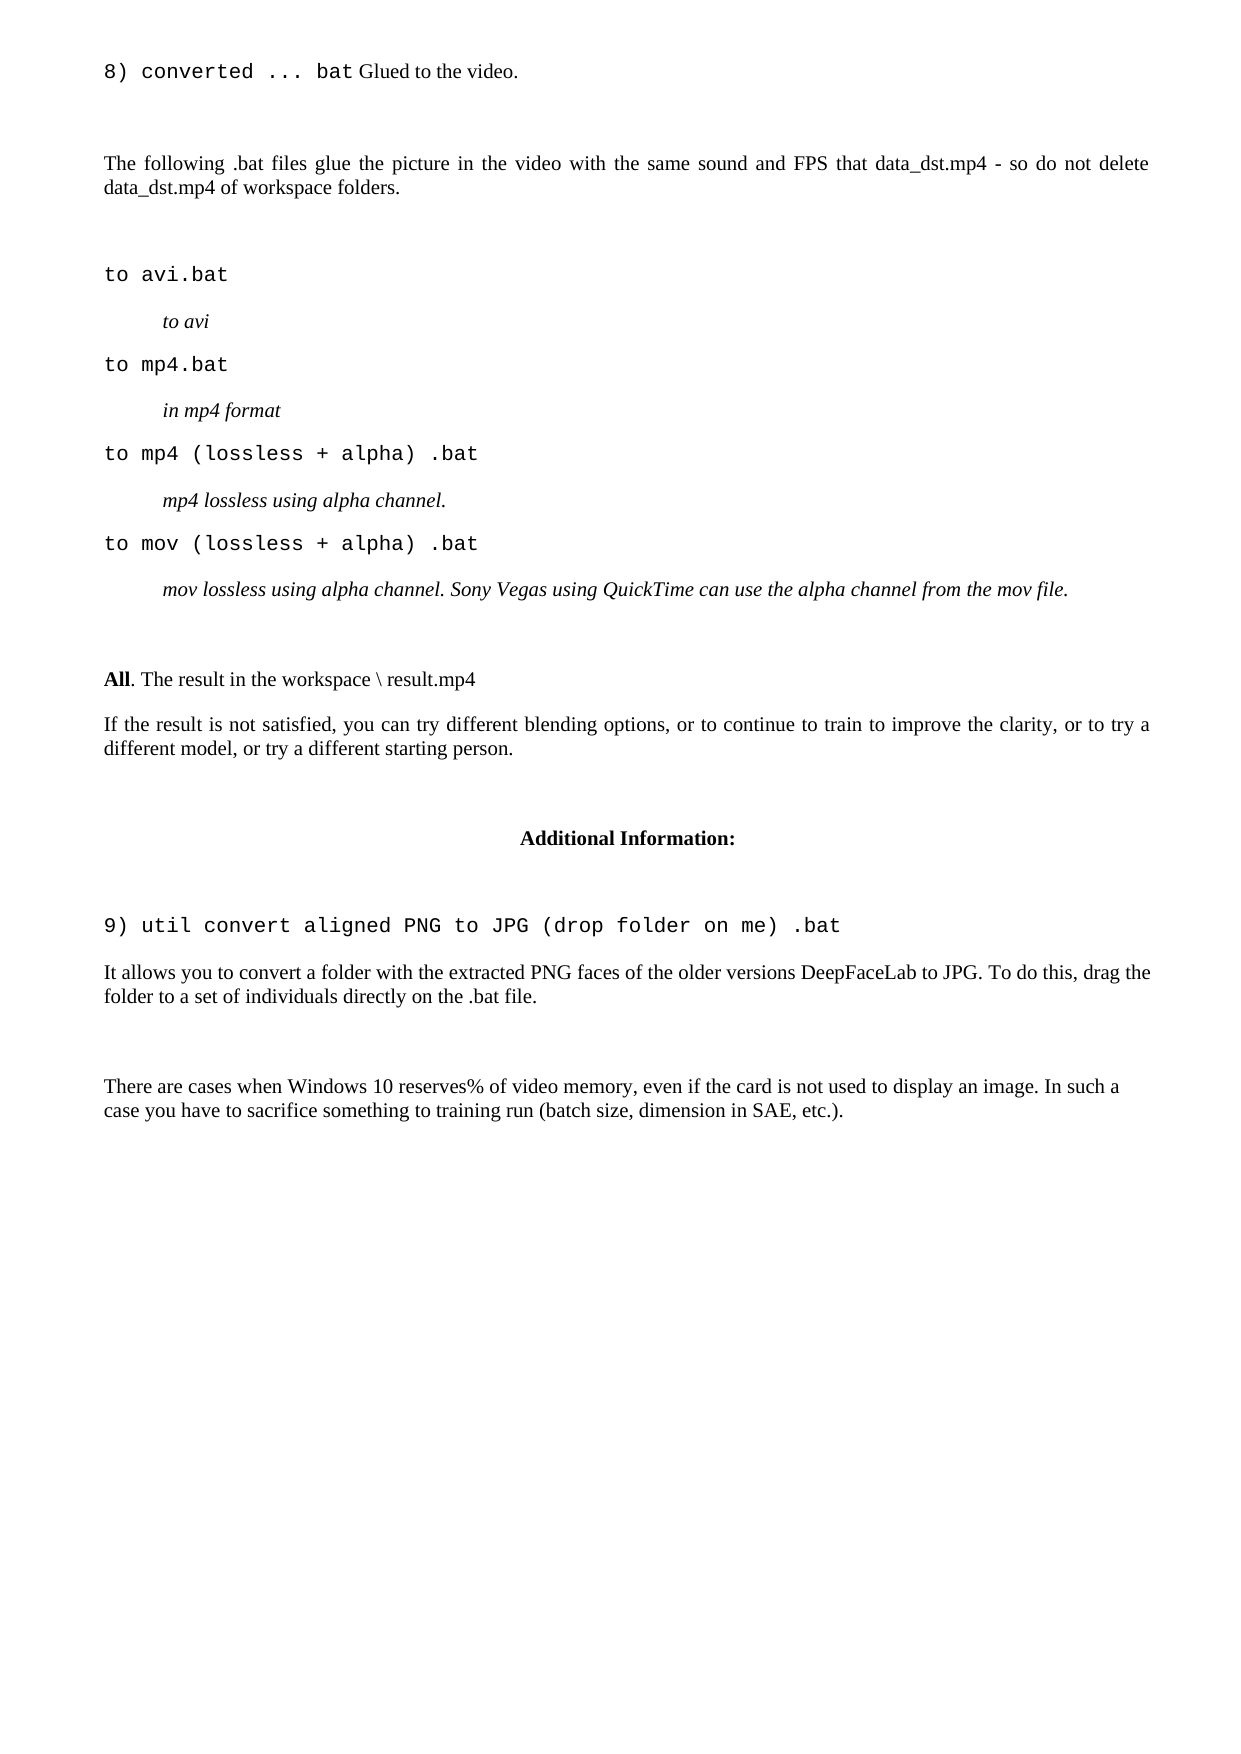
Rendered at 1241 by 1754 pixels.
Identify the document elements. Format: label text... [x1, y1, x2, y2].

text to avi [162, 309, 1152, 333]
text There are cases when Windows 10 reserves% of video memory, even if the card is not used to display an image. In such a case you have to sacrifice something to training run (batch size, dimension in SAE, etc.). [103, 1074, 1152, 1122]
text All. The result in the workspace \ result.mp4 [103, 667, 1152, 691]
text in mp4 format [162, 398, 1152, 422]
text to mp4.bat [103, 354, 1152, 377]
text to mov (lossless + alpha) .bat [103, 532, 1152, 556]
text If the result is not satisfied, you can try different blending options, or to continue to train to improve the clarity, or to try a different model, or try a different starting person. [103, 712, 1152, 760]
text to avi.bat [103, 264, 1152, 288]
text mov lossless using alpha channel. Sony Vegas using QuickTime can use the alpha channel from the mov file. [162, 577, 1152, 601]
text to mp4 (lossless + alpha) .bat [103, 443, 1152, 467]
text The following .bat files glue the picture in the video with the same sound and FPS that data_dst.mp4 - so do not delete data_dst.mp4 of workspace folders. [103, 151, 1152, 199]
text 8) converted ... bat Glued to the video. [103, 59, 1152, 85]
text mp4 lossless using alpha channel. [162, 488, 1152, 512]
text It allows you to convert a folder with the extracted PNG faces of the older versions DeepFaceLab to JPG. To do this, drag the folder to a set of individuals directly on the .bat file. [103, 960, 1152, 1008]
text 9) util convert aligned PNG to JPG (drop folder on me) .bat [103, 915, 1152, 939]
text Additional Information: [103, 826, 1152, 849]
